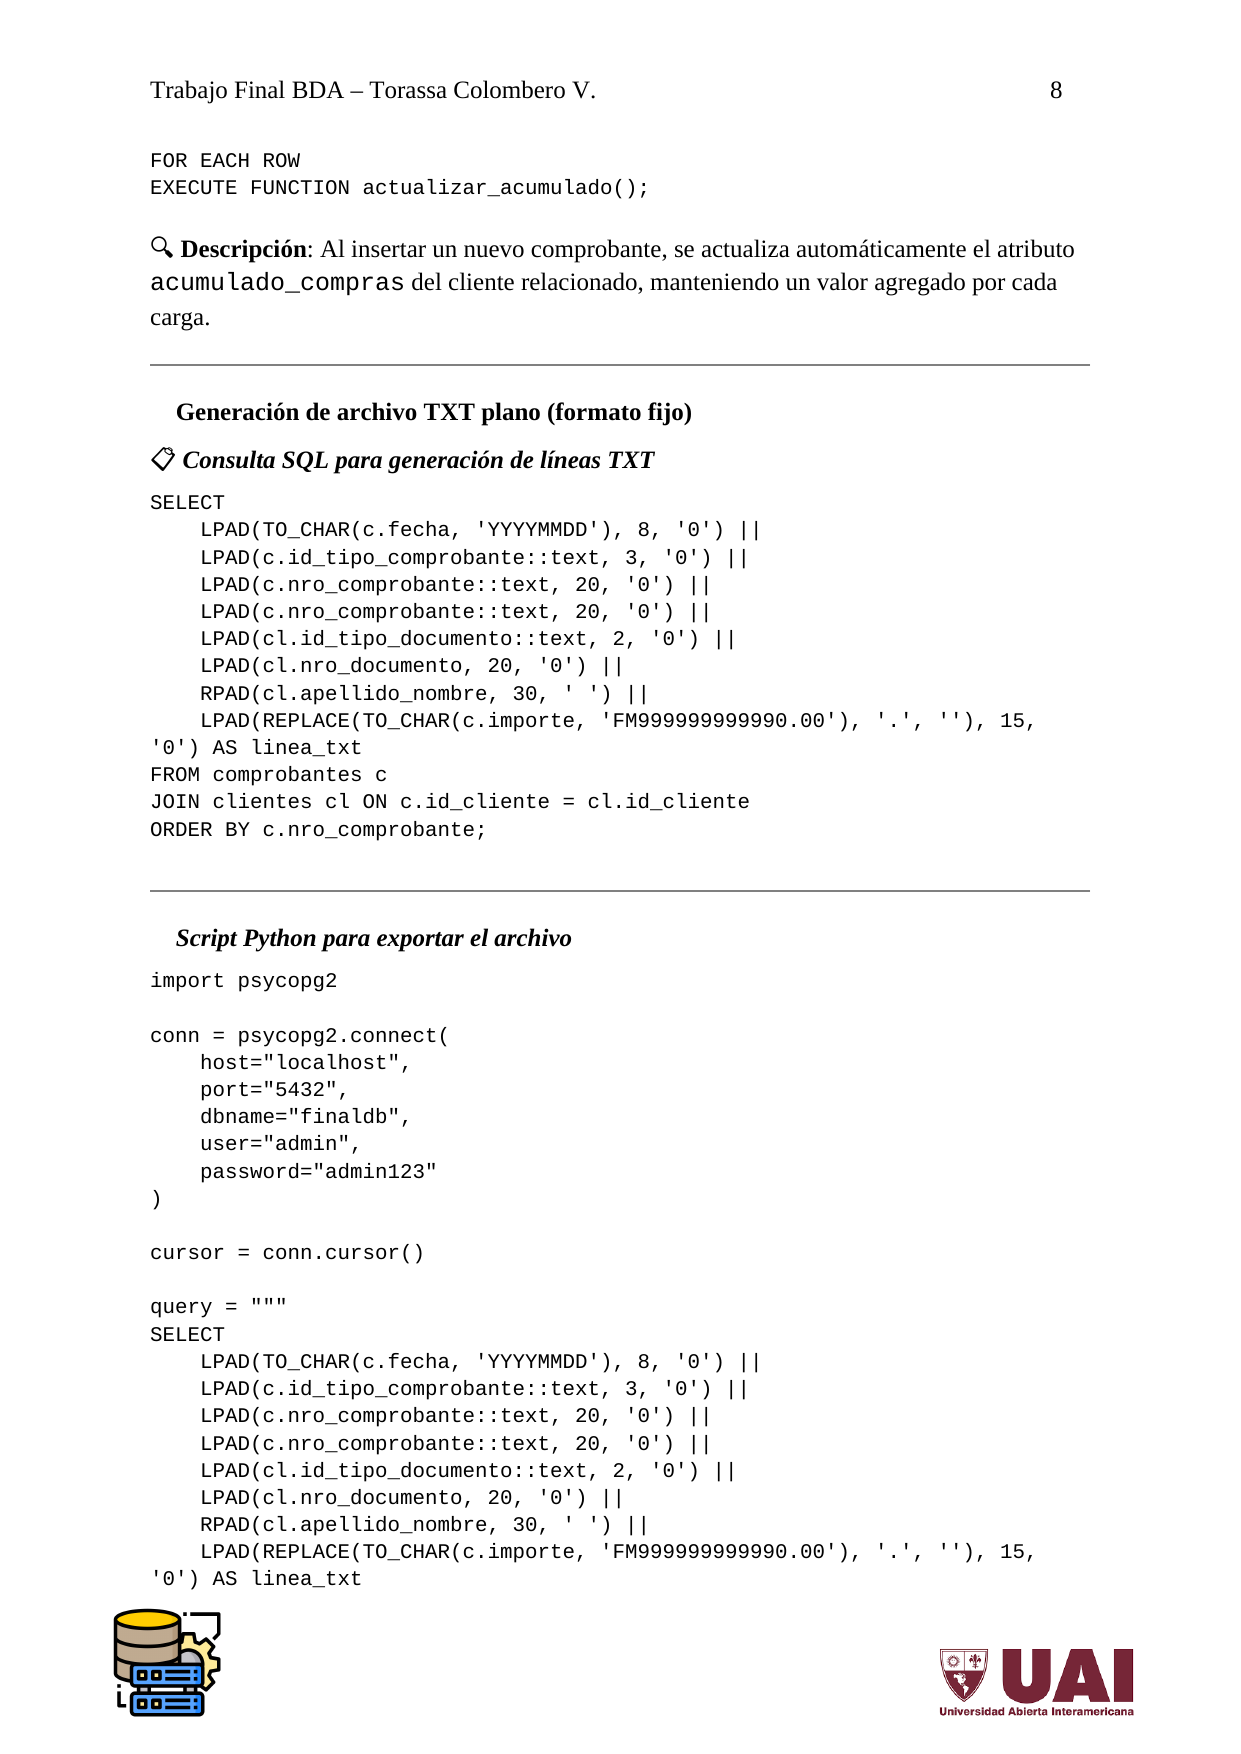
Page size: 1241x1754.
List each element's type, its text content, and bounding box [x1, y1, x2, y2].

subtitle 📋 Consulta SQL para generación de líneas TXT [150, 445, 1090, 473]
subtitle 🧾 Generación de archivo TXT plano (formato fijo) [150, 397, 1090, 426]
text SELECT [150, 492, 1090, 516]
subtitle 🐍 Script Python para exportar el archivo [150, 923, 1090, 951]
text dbname="finaldb", [150, 1106, 1090, 1130]
text LPAD(c.nro_comprobante::text, 20, '0') || [150, 601, 1090, 625]
text LPAD(TO_CHAR(c.fecha, 'YYYYMMDD'), 8, '0') || [150, 519, 1090, 543]
text import psycopg2 [150, 970, 1090, 994]
text LPAD(cl.nro_documento, 20, '0') || [150, 655, 1090, 679]
text LPAD(cl.nro_documento, 20, '0') || [150, 1487, 1090, 1511]
text conn = psycopg2.connect( [150, 1025, 1090, 1048]
text ) [150, 1188, 1090, 1211]
text LPAD(c.id_tipo_comprobante::text, 3, '0') || [150, 547, 1090, 570]
text EXECUTE FUNCTION actualizar_acumulado(); [150, 177, 1090, 201]
text RPAD(cl.apellido_nombre, 30, ' ') || [150, 683, 1090, 706]
text password="admin123" [150, 1161, 1090, 1184]
text 🔍 Descripción: Al insertar un nuevo comprobante, se actualiza automáticamente el atributo acumulado_compras del cliente relacionado, manteniendo un valor agregado por cada carga. [150, 234, 1090, 331]
text ORDER BY c.nro_comprobante; [150, 818, 1090, 842]
picture [111, 1605, 224, 1720]
text FROM comprobantes c [150, 764, 1090, 788]
text LPAD(cl.id_tipo_documento::text, 2, '0') || [150, 628, 1090, 652]
text JOIN clientes cl ON c.id_cliente = cl.id_cliente [150, 791, 1090, 815]
picture [931, 1635, 1141, 1726]
text LPAD(REPLACE(TO_CHAR(c.importe, 'FM999999999990.00'), '.', ''), 15, '0') AS linea_txt [150, 710, 1090, 761]
text RPAD(cl.apellido_nombre, 30, ' ') || [150, 1514, 1090, 1538]
text LPAD(TO_CHAR(c.fecha, 'YYYYMMDD'), 8, '0') || [150, 1351, 1090, 1374]
text FOR EACH ROW [150, 150, 1090, 174]
text LPAD(REPLACE(TO_CHAR(c.importe, 'FM999999999990.00'), '.', ''), 15, '0') AS linea_txt [150, 1541, 1090, 1592]
text LPAD(c.nro_comprobante::text, 20, '0') || [150, 574, 1090, 597]
text LPAD(c.id_tipo_comprobante::text, 3, '0') || [150, 1378, 1090, 1402]
text port="5432", [150, 1079, 1090, 1103]
text SELECT [150, 1324, 1090, 1347]
text LPAD(c.nro_comprobante::text, 20, '0') || [150, 1432, 1090, 1456]
text query = """ [150, 1297, 1090, 1320]
text host="localhost", [150, 1052, 1090, 1076]
text cursor = conn.cursor() [150, 1242, 1090, 1266]
text LPAD(c.nro_comprobante::text, 20, '0') || [150, 1405, 1090, 1429]
text user="admin", [150, 1133, 1090, 1157]
text LPAD(cl.id_tipo_documento::text, 2, '0') || [150, 1460, 1090, 1483]
